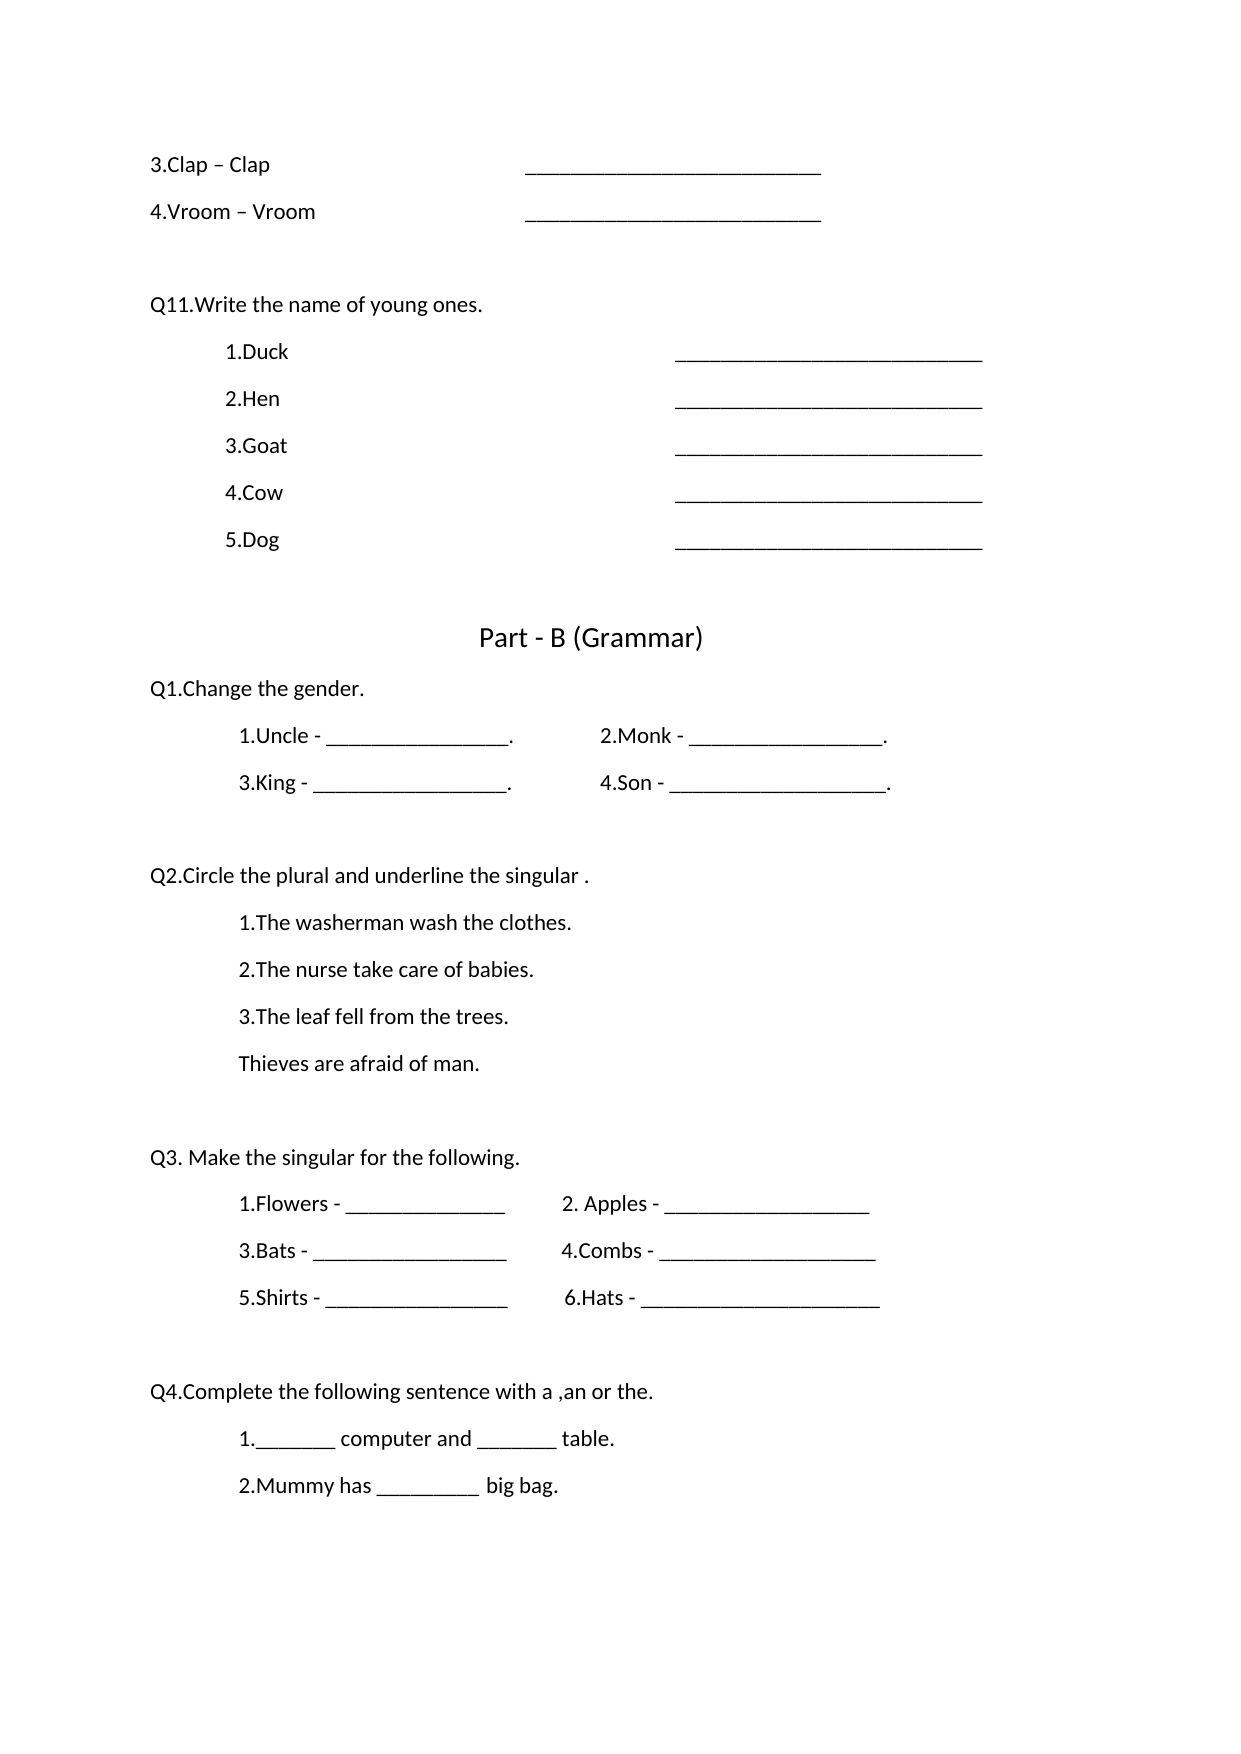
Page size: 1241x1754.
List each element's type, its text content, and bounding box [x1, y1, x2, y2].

text 3.King - _________________. 4.Son - ___________________. [150, 768, 1090, 796]
text 1.Uncle - ________________. 2.Monk - _________________. [150, 721, 1090, 749]
text 3.The leaf fell from the trees. [150, 1002, 1090, 1030]
text 1.Flowers - ______________ 2. Apples - __________________ [150, 1189, 1090, 1217]
text 4.Cow ___________________________ [150, 478, 1090, 506]
text 1.Duck ___________________________ [150, 337, 1090, 366]
text 5.Dog ___________________________ [150, 525, 1090, 553]
text 1._______ computer and _______ table. [150, 1424, 1090, 1452]
text 3.Clap – Clap __________________________ [150, 150, 1090, 178]
text 3.Bats - _________________ 4.Combs - ___________________ [150, 1236, 1090, 1264]
text 2.Hen ___________________________ [150, 384, 1090, 412]
text Q1.Change the gender. [150, 674, 1090, 702]
text 1.The washerman wash the clothes. [150, 908, 1090, 936]
text Thieves are afraid of man. [150, 1049, 1090, 1077]
text Part - B (Grammar) [150, 619, 1090, 654]
text Q2.Circle the plural and underline the singular . [150, 861, 1090, 889]
text 4.Vroom – Vroom __________________________ [150, 197, 1090, 225]
text 5.Shirts - ________________ 6.Hats - _____________________ [150, 1283, 1090, 1311]
text Q4.Complete the following sentence with a ,an or the. [150, 1377, 1090, 1405]
text 2.The nurse take care of babies. [150, 955, 1090, 983]
text 3.Goat ___________________________ [150, 431, 1090, 459]
text Q3. Make the singular for the following. [150, 1143, 1090, 1171]
text 2.Mummy has _________ big bag. [150, 1471, 1090, 1499]
text Q11.Write the name of young ones. [150, 291, 1090, 319]
